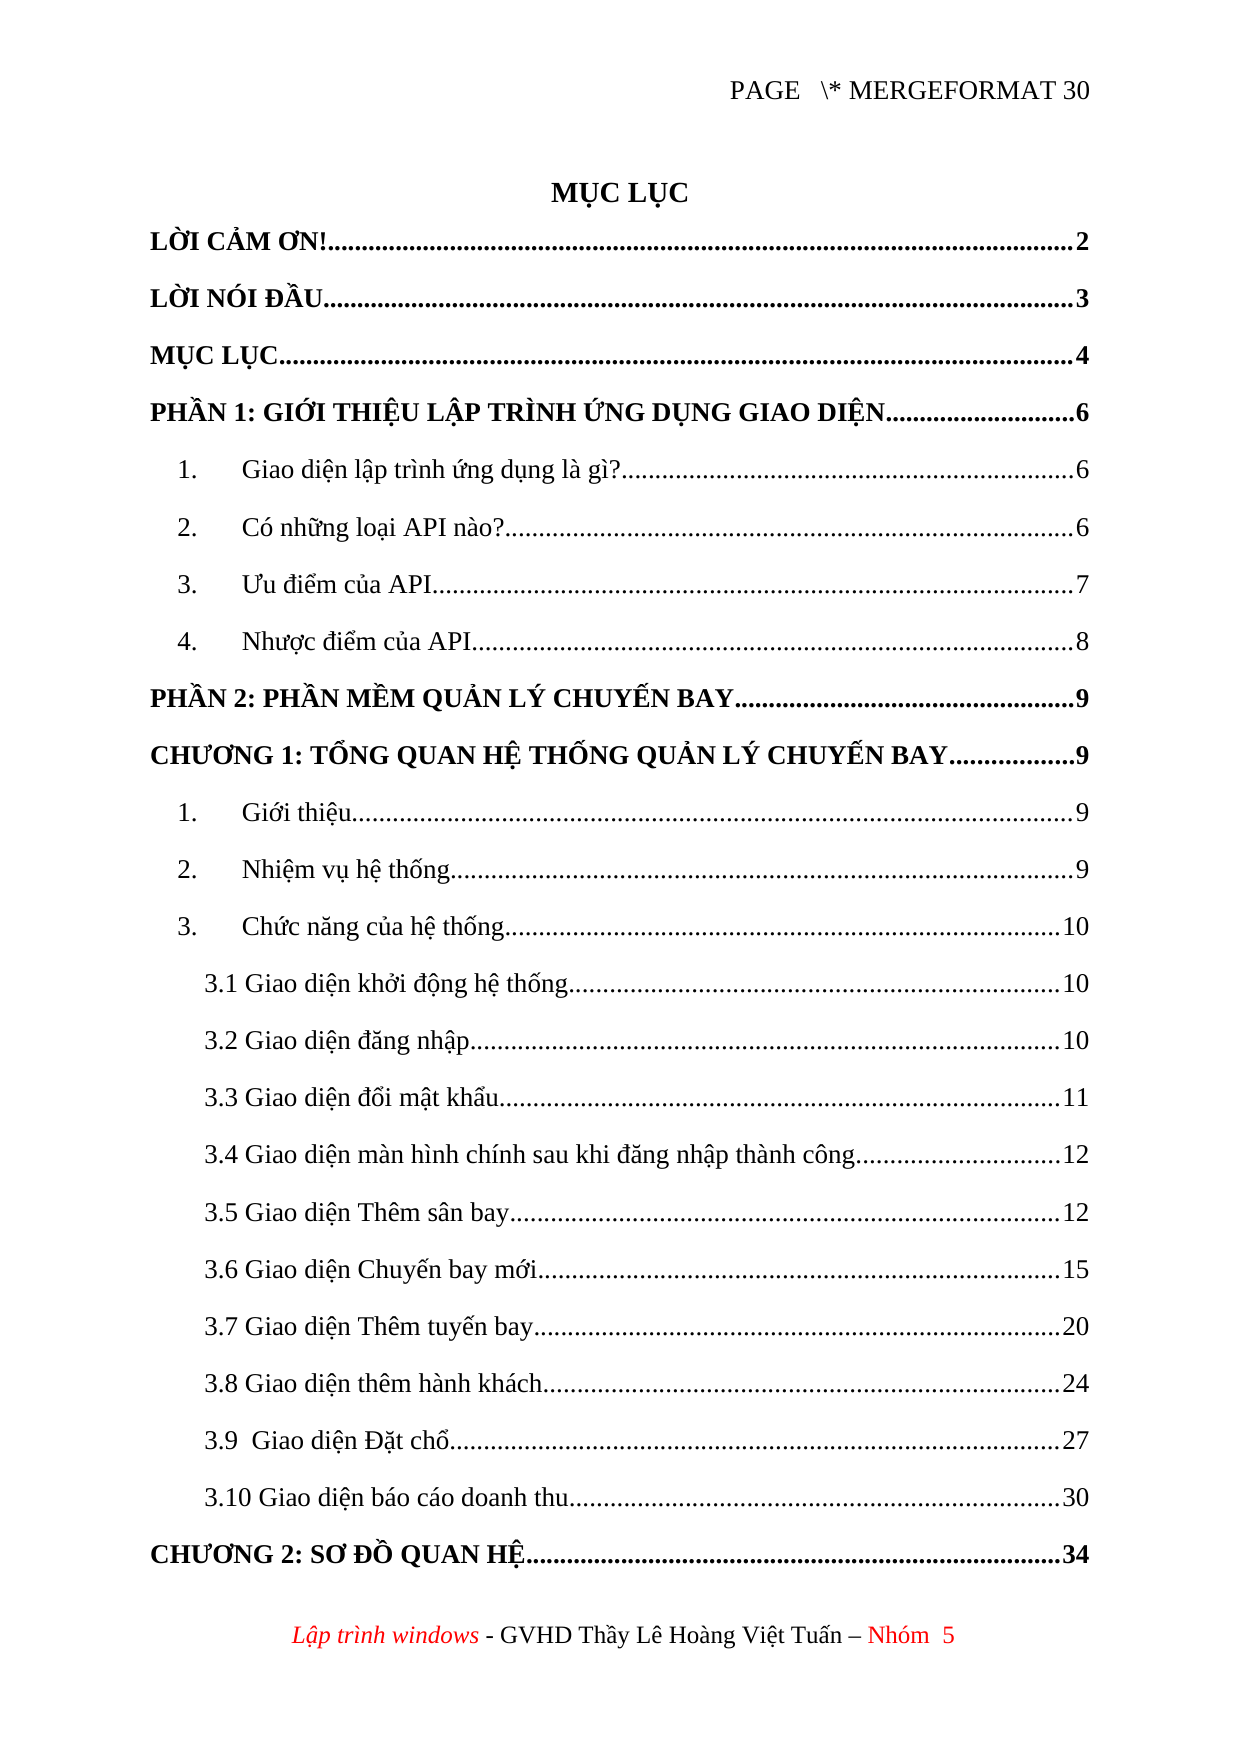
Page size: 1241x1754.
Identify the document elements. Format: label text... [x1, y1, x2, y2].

text 3.8 Giao diện thêm hành khách 24 [204, 1367, 1090, 1398]
text 3.2 Giao diện đăng nhập 10 [204, 1024, 1090, 1056]
text PHẦN 2: PHẦN MỀM QUẢN LÝ CHUYẾN BAY 9 [150, 682, 1090, 713]
text LỜI CẢM ƠN! 2 [150, 225, 1090, 256]
text 2. Có những loại API nào? 6 [177, 511, 1090, 542]
text CHƯƠNG 1: TỔNG QUAN HỆ THỐNG QUẢN LÝ CHUYẾN BAY 9 [150, 739, 1090, 770]
text 3.10 Giao diện báo cáo doanh thu 30 [204, 1481, 1090, 1512]
text 3. Ưu điểm của API 7 [177, 568, 1090, 599]
text 3.3 Giao diện đổi mật khẩu 11 [204, 1082, 1090, 1113]
text 3.5 Giao diện Thêm sân bay 12 [204, 1196, 1090, 1227]
text 1. Giới thiệu 9 [177, 796, 1090, 827]
text 3.6 Giao diện Chuyến bay mới 15 [204, 1253, 1090, 1284]
text 3.7 Giao diện Thêm tuyến bay 20 [204, 1310, 1090, 1341]
text 2. Nhiệm vụ hệ thống 9 [177, 853, 1090, 884]
text 1. Giao diện lập trình ứng dụng là gì? 6 [177, 454, 1090, 485]
subtitle MỤC LỤC [150, 175, 1090, 208]
text 3.9 Giao diện Đặt chổ 27 [204, 1424, 1090, 1455]
text 4. Nhược điểm của API 8 [177, 625, 1090, 656]
text 3.1 Giao diện khởi động hệ thống 10 [204, 967, 1090, 998]
text 3.4 Giao diện màn hình chính sau khi đăng nhập thành công 12 [204, 1139, 1090, 1170]
text LỜI NÓI ĐẦU 3 [150, 282, 1090, 313]
text PHẦN 1: GIỚI THIỆU LẬP TRÌNH ỨNG DỤNG GIAO DIỆN 6 [150, 397, 1090, 428]
text 3. Chức năng của hệ thống 10 [177, 910, 1090, 941]
text CHƯƠNG 2: SƠ ĐỒ QUAN HỆ 34 [150, 1538, 1090, 1569]
text MỤC LỤC 4 [150, 339, 1090, 371]
